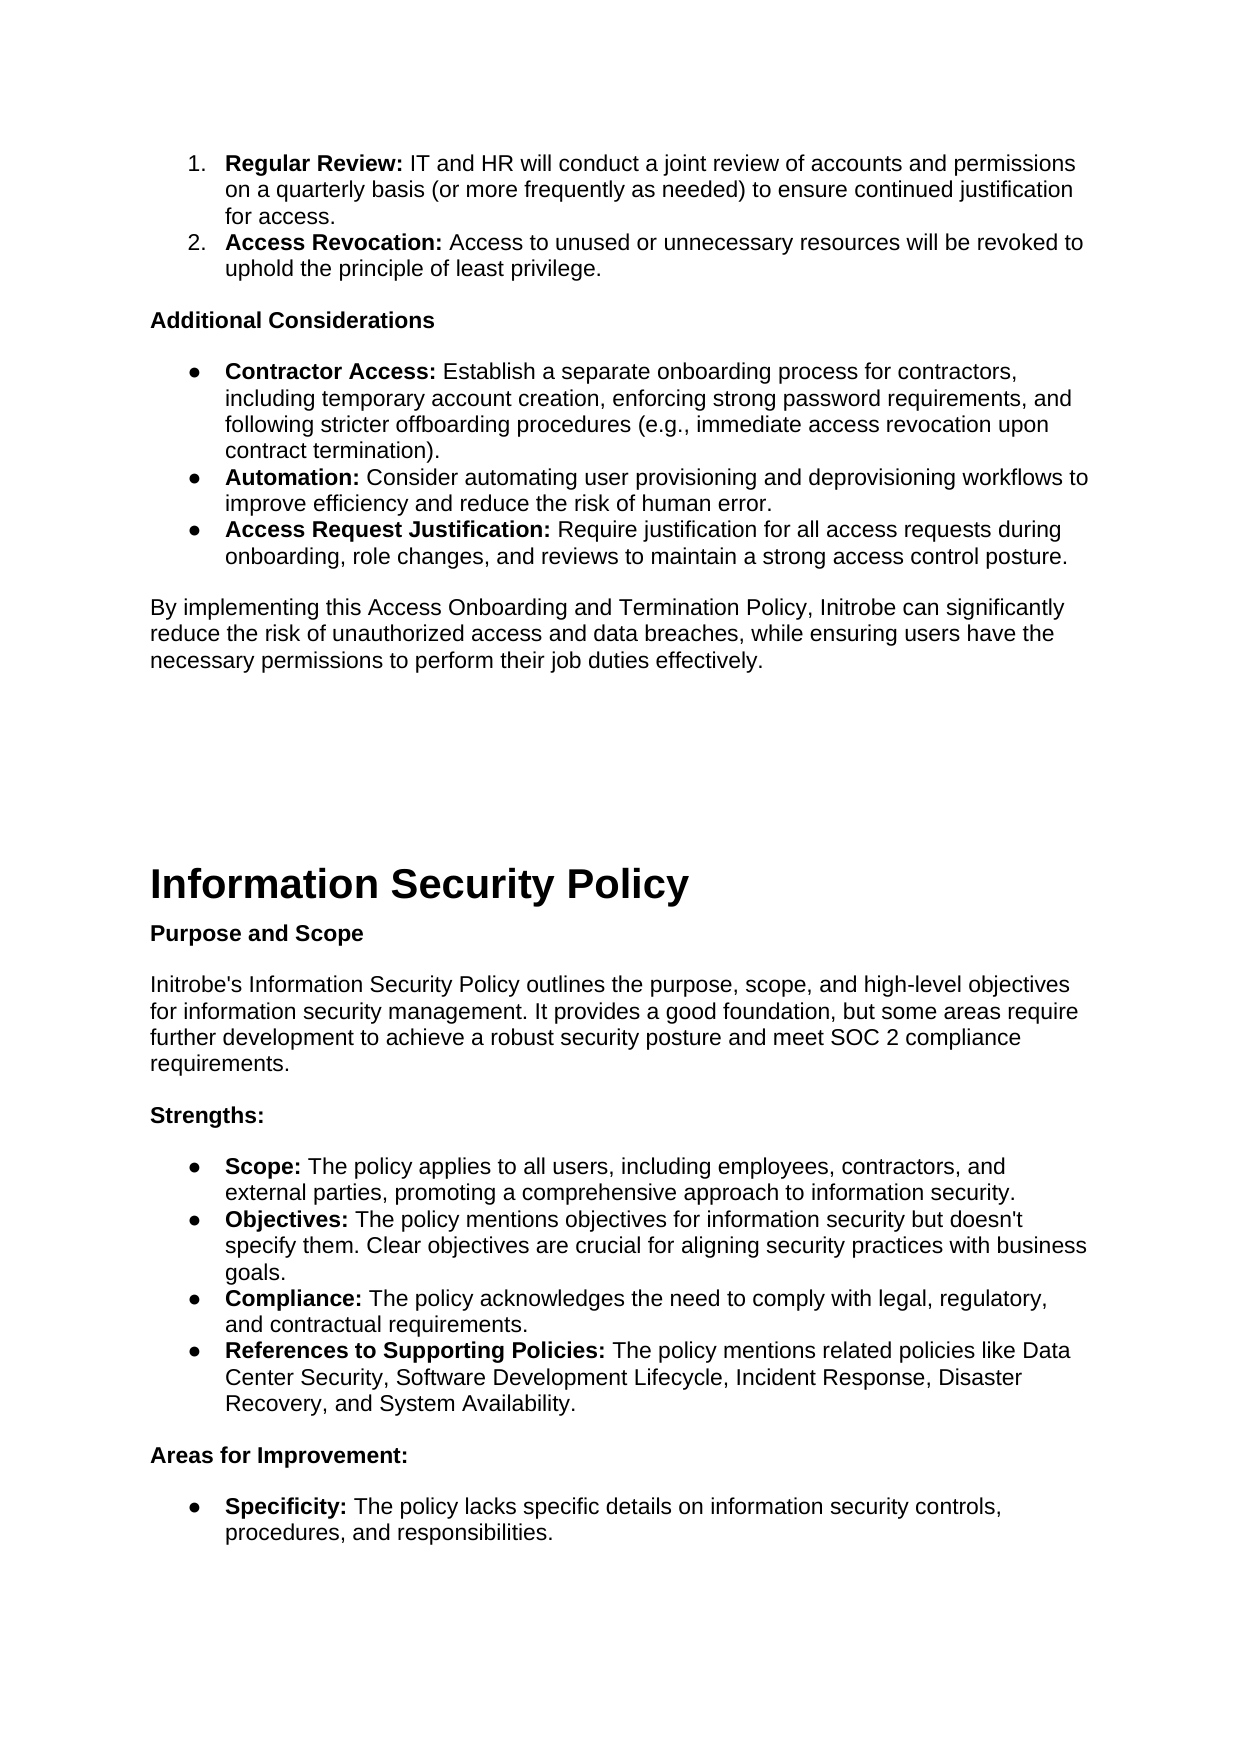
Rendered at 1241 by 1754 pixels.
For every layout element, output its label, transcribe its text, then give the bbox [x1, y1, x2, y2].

list Scope: The policy applies to all users, including employees, contractors, and external parties, promoting a comprehensive approach to information security. [187, 1153, 1090, 1206]
text By implementing this Access Onboarding and Termination Policy, Initrobe can significantly reduce the risk of unauthorized access and data breaches, while ensuring users have the necessary permissions to perform their job duties effectively. [150, 594, 1090, 673]
list Contractor Access: Establish a separate onboarding process for contractors, including temporary account creation, enforcing strong password requirements, and following stricter offboarding procedures (e.g., immediate access revocation upon contract termination). [187, 358, 1090, 463]
list Access Request Justification: Require justification for all access requests during onboarding, role changes, and reviews to maintain a strong access control posture. [187, 516, 1090, 569]
list Automation: Consider automating user provisioning and deprovisioning workflows to improve efficiency and reduce the risk of human error. [187, 463, 1090, 516]
text Additional Considerations [150, 307, 1090, 333]
subtitle Information Security Policy [150, 859, 1090, 907]
text Strengths: [150, 1102, 1090, 1128]
list Compliance: The policy acknowledges the need to comply with legal, regulatory, and contractual requirements. [187, 1285, 1090, 1337]
text Initrobe's Information Security Policy outlines the purpose, scope, and high-level objectives for information security management. It provides a good foundation, but some areas require further development to achieve a robust security posture and meet SOC 2 compliance requirements. [150, 971, 1090, 1077]
list Regular Review: IT and HR will conduct a joint review of accounts and permissions on a quarterly basis (or more frequently as needed) to ensure continued justification for access. [187, 150, 1090, 229]
list References to Supporting Policies: The policy mentions related policies like Data Center Security, Software Development Lifecycle, Incident Response, Disaster Recovery, and System Availability. [187, 1337, 1090, 1417]
list Access Revocation: Access to unused or unnecessary resources will be revoked to uphold the principle of least privilege. [187, 229, 1090, 282]
list Specificity: The policy lacks specific details on information security controls, procedures, and responsibilities. [187, 1493, 1090, 1546]
text Areas for Improvement: [150, 1442, 1090, 1468]
subtitle Purpose and Scope [150, 920, 1090, 946]
list Objectives: The policy mentions objectives for information security but doesn't specify them. Clear objectives are crucial for aligning security practices with business goals. [187, 1206, 1090, 1285]
